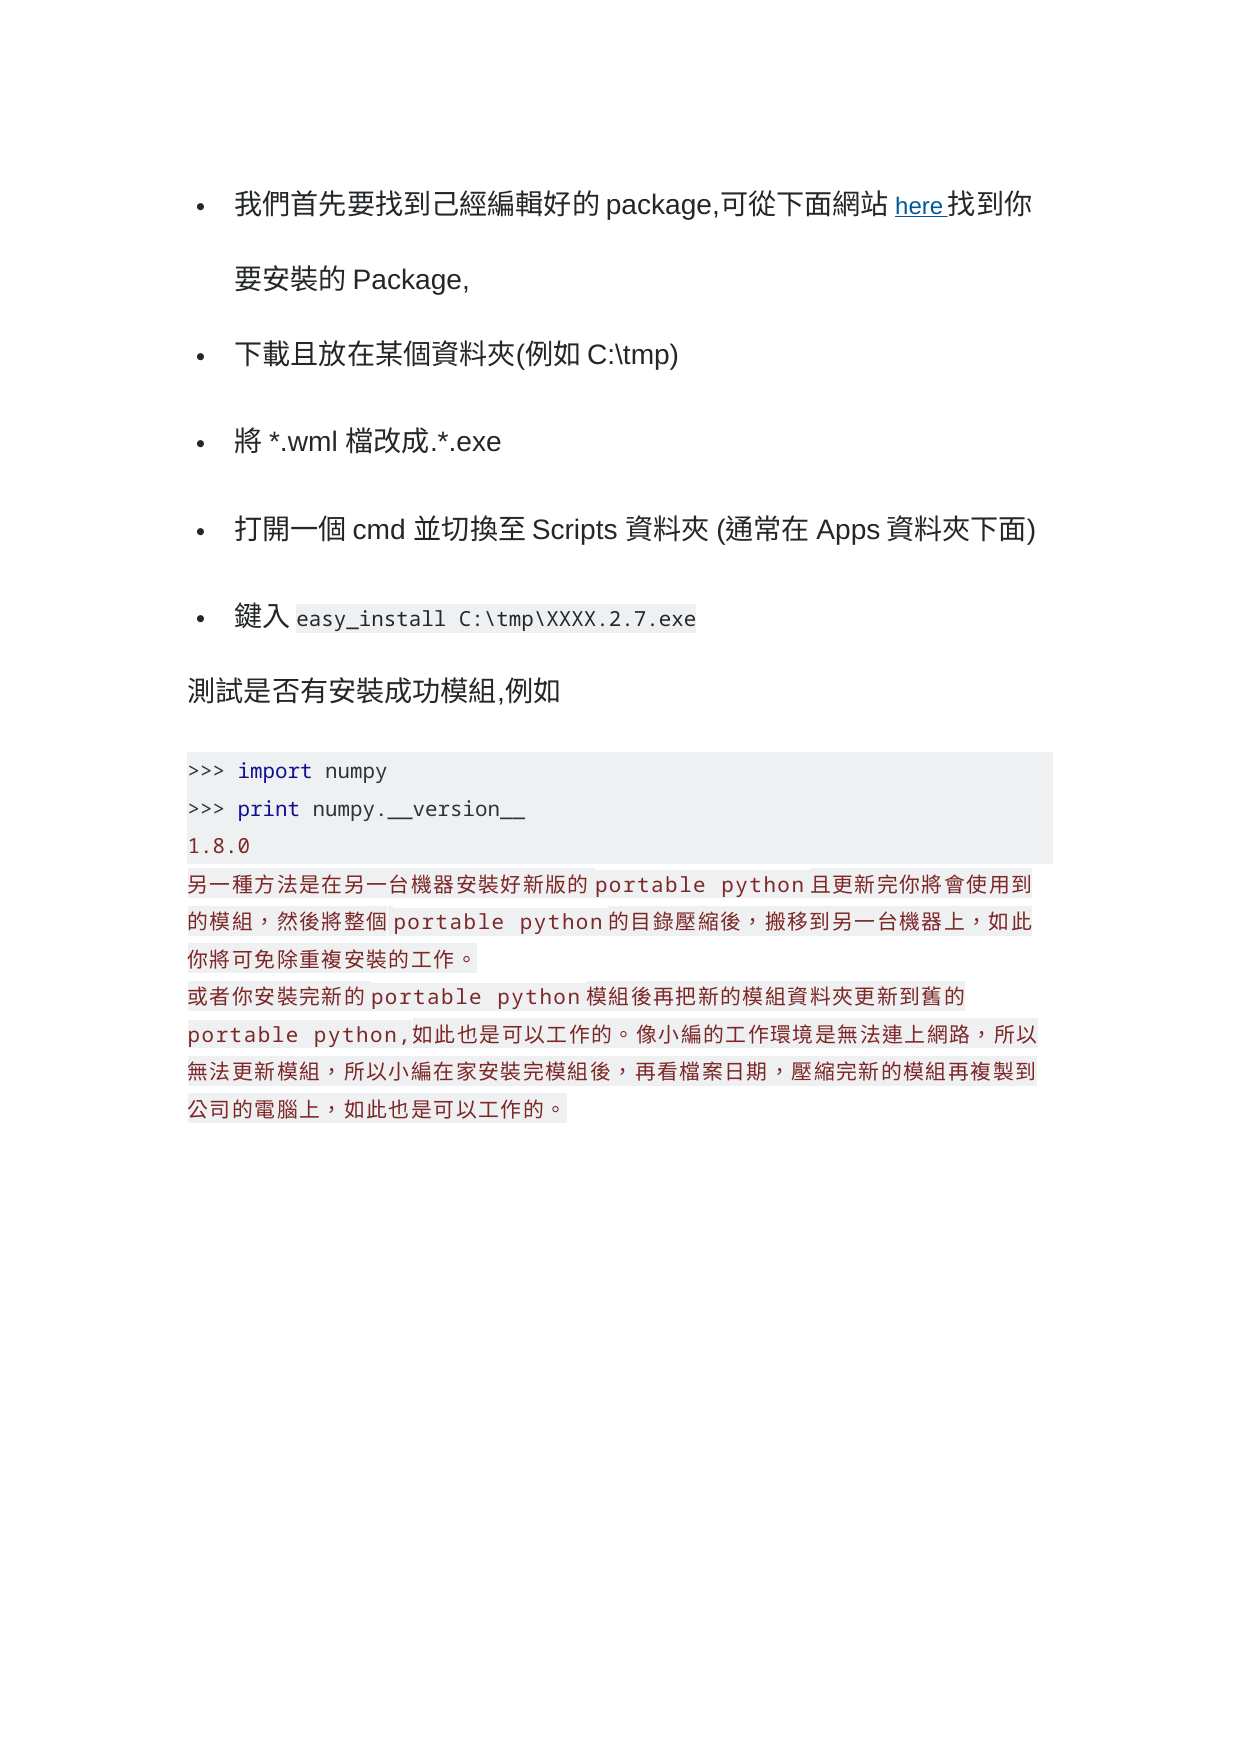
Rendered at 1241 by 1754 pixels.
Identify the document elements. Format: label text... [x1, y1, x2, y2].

text 另一種方法是在另一台機器安裝好新版的portable python且更新完你將會使用到的模組，然後將整個portable python的目錄壓縮後，搬移到另一台機器上，如此你將可免除重複安裝的工作。 或者你安裝完新的portable python模組後再把新的模組資料夾更新到舊的portable python,如此也是可以工作的。像小編的工作環境是無法連上網路，所以無法更新模組，所以小編在家安裝完模組後，再看檔案日期，壓縮完新的模組再複製到公司的電腦上，如此也是可以工作的。 [187, 864, 1053, 1127]
text >>> print numpy.__version__ [187, 789, 1053, 827]
text 測試是否有安裝成功模組,例如 [187, 652, 1053, 727]
text >>> import numpy [187, 752, 1053, 789]
list 打開一個cmd 並切換至Scripts 資料夾 (通常在 Apps資料夾下面) [197, 489, 1053, 564]
list 鍵入easy_install C:\tmp\XXXX.2.7.exe [197, 577, 1053, 652]
list 將 *.wml 檔改成.*.exe [197, 402, 1053, 477]
text 1.8.0 [187, 827, 1053, 864]
list 我們首先要找到己經編輯好的package,可從下面網站 here找到你要安裝的Package, [197, 164, 1053, 314]
list 下載且放在某個資料夾(例如C:\tmp) [197, 314, 1053, 389]
